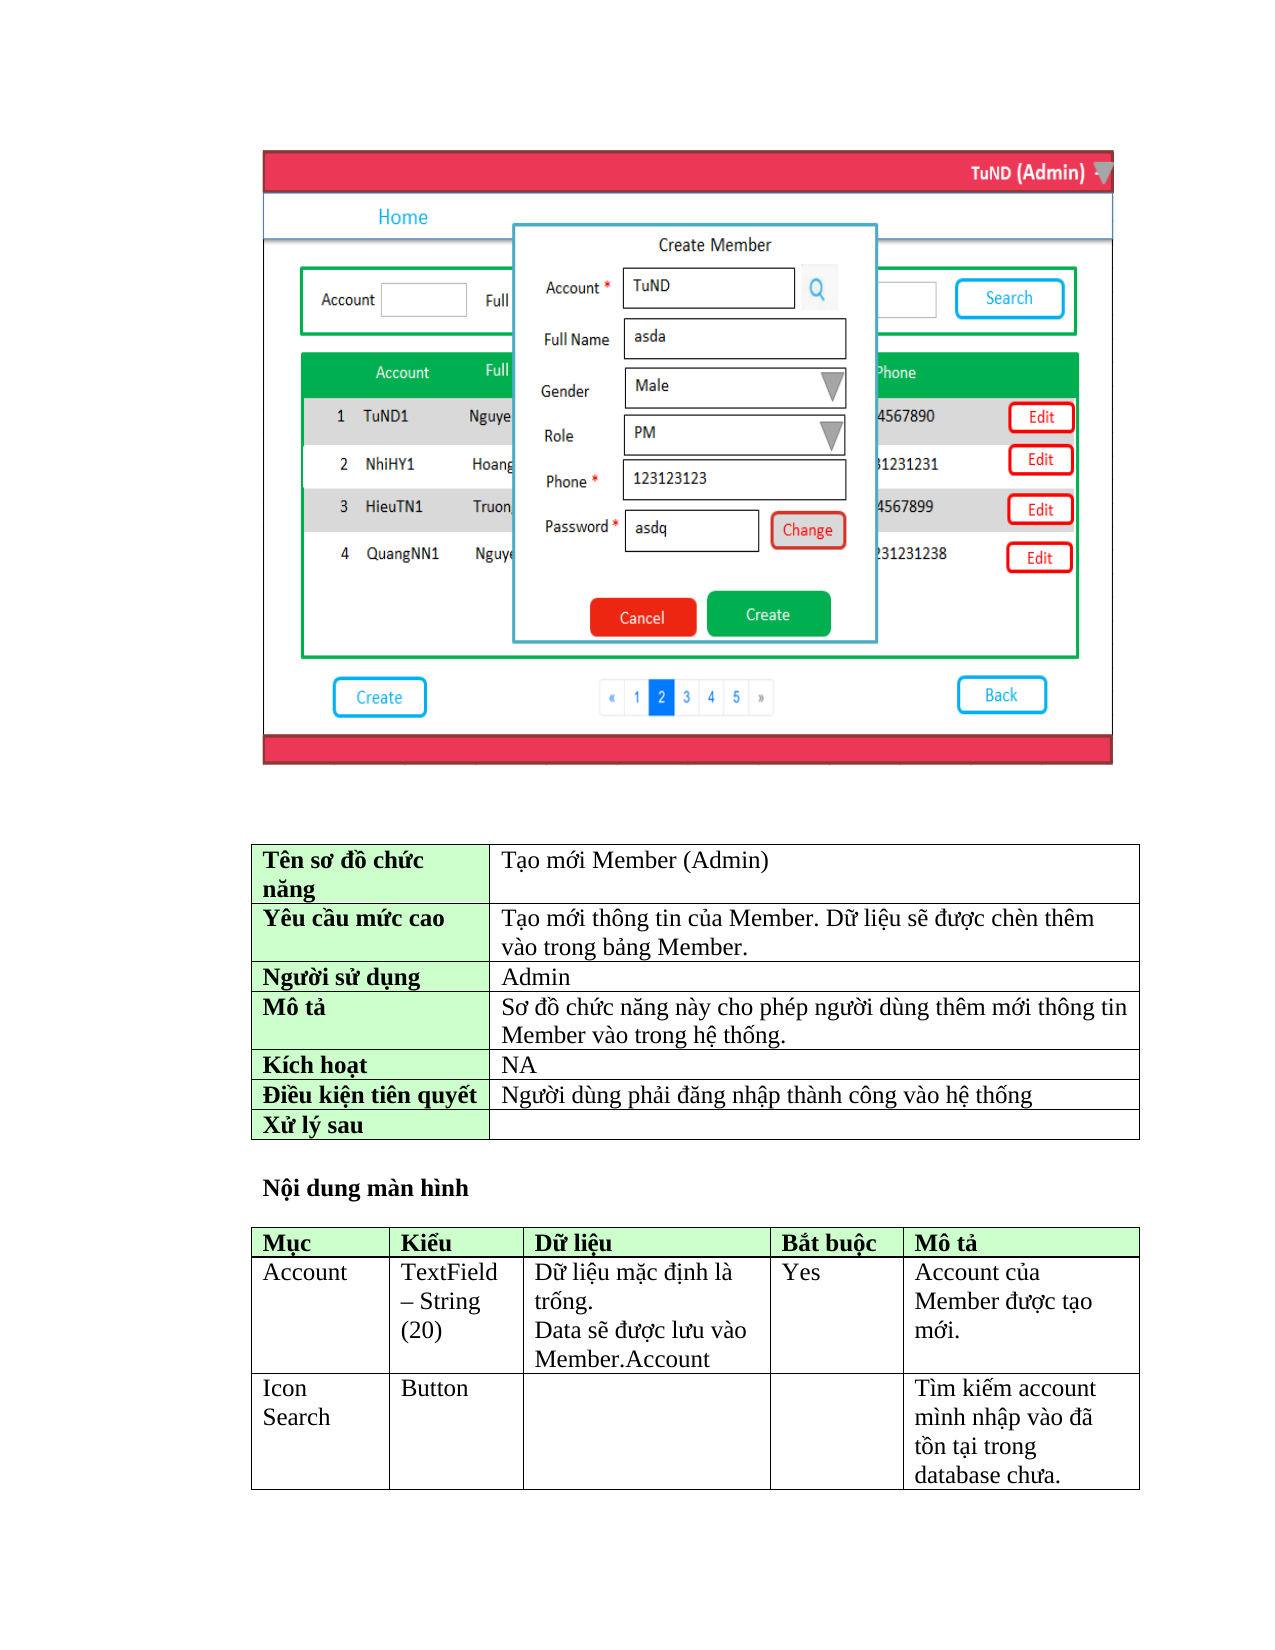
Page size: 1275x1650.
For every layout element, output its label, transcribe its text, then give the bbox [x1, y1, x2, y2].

table_header Dữ liệu [524, 1228, 770, 1256]
table_cell Account [252, 1258, 389, 1372]
table_header Tên sơ đồ chức năng [252, 845, 489, 902]
table_header Mục [252, 1228, 389, 1256]
table_cell Người dùng phải đăng nhập thành công vào hệ thống [490, 1080, 1139, 1109]
table_header Tạo mới Member (Admin) [490, 845, 1139, 902]
table_cell [771, 1374, 903, 1488]
table_cell Điều kiện tiên quyết [252, 1080, 489, 1109]
table_cell [490, 1110, 1139, 1139]
table_cell Account của Member được tạo mới. [904, 1258, 1139, 1372]
table_cell Mô tả [252, 992, 489, 1049]
table_cell Tạo mới thông tin của Member. Dữ liệu sẽ được chèn thêm vào trong bảng Member. [490, 904, 1139, 961]
table_cell [524, 1374, 770, 1488]
table_header Bắt buộc [771, 1228, 903, 1256]
table_cell Xử lý sau [252, 1110, 489, 1139]
table_header Kiểu [390, 1228, 523, 1256]
table_cell Admin [490, 962, 1139, 991]
table_cell Yêu cầu mức cao [252, 904, 489, 961]
table_cell Button [390, 1374, 523, 1488]
table_cell Sơ đồ chức năng này cho phép người dùng thêm mới thông tin Member vào trong hệ thống. [490, 992, 1139, 1049]
picture [262, 150, 1114, 766]
table_cell Icon Search [252, 1374, 389, 1488]
table_cell Kích hoạt [252, 1050, 489, 1079]
table_cell Dữ liệu mặc định là trống. Data sẽ được lưu vào Member.Account [524, 1258, 770, 1372]
table_cell Người sử dụng [252, 962, 489, 991]
table_cell NA [490, 1050, 1139, 1079]
table_cell Tìm kiếm account mình nhập vào đã tồn tại trong database chưa. [904, 1374, 1139, 1488]
table_header Mô tả [904, 1228, 1139, 1256]
table_cell Yes [771, 1258, 903, 1372]
table_cell TextField – String (20) [390, 1258, 523, 1372]
list Nội dung màn hình [262, 1173, 1125, 1202]
